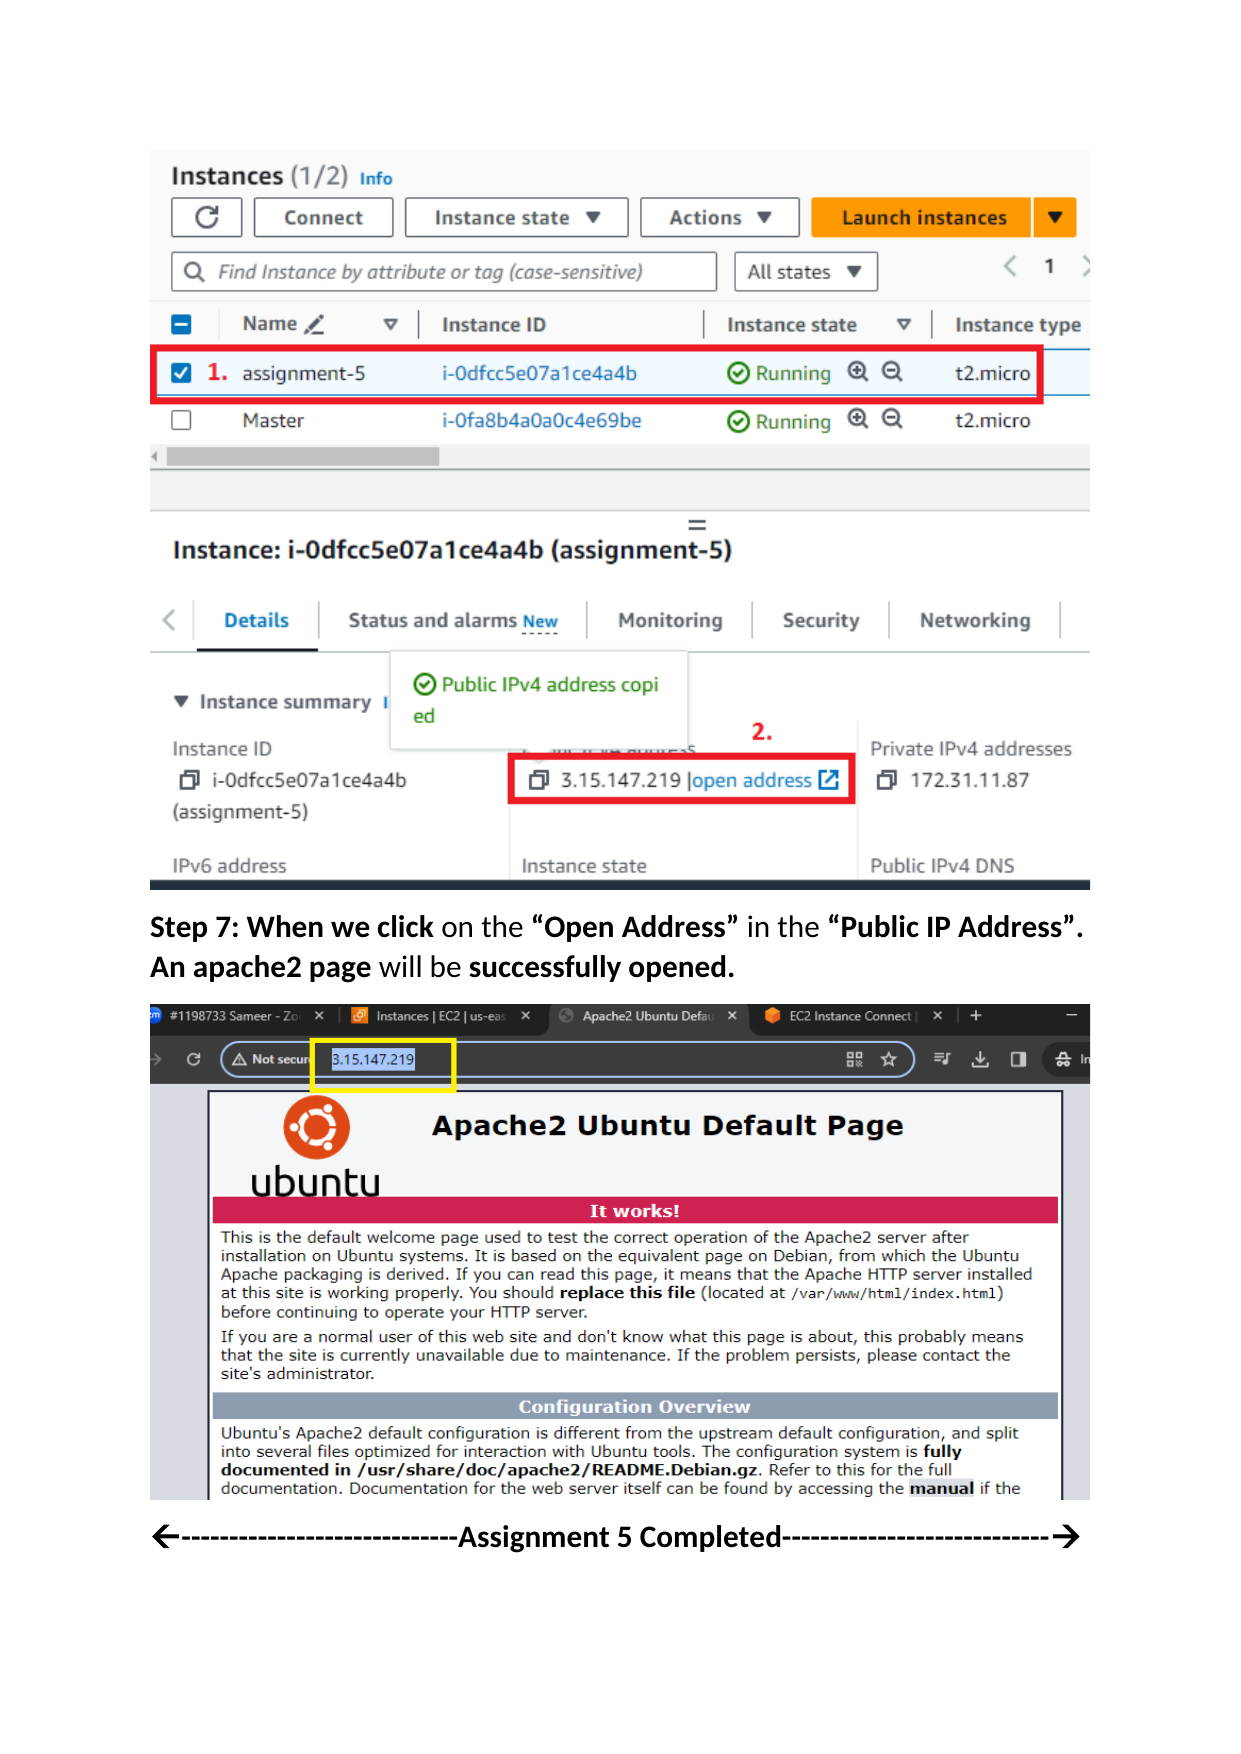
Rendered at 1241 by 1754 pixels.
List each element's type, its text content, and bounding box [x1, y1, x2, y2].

text Step 7: When we click on the “Open Address” in the “Public IP Address”. An apache2 page will be successfully opened. [150, 907, 1090, 986]
picture [150, 1004, 1091, 1500]
picture [150, 150, 1091, 890]
text -----------------------------Assignment 5 Completed---------------------------- [150, 1517, 1090, 1556]
